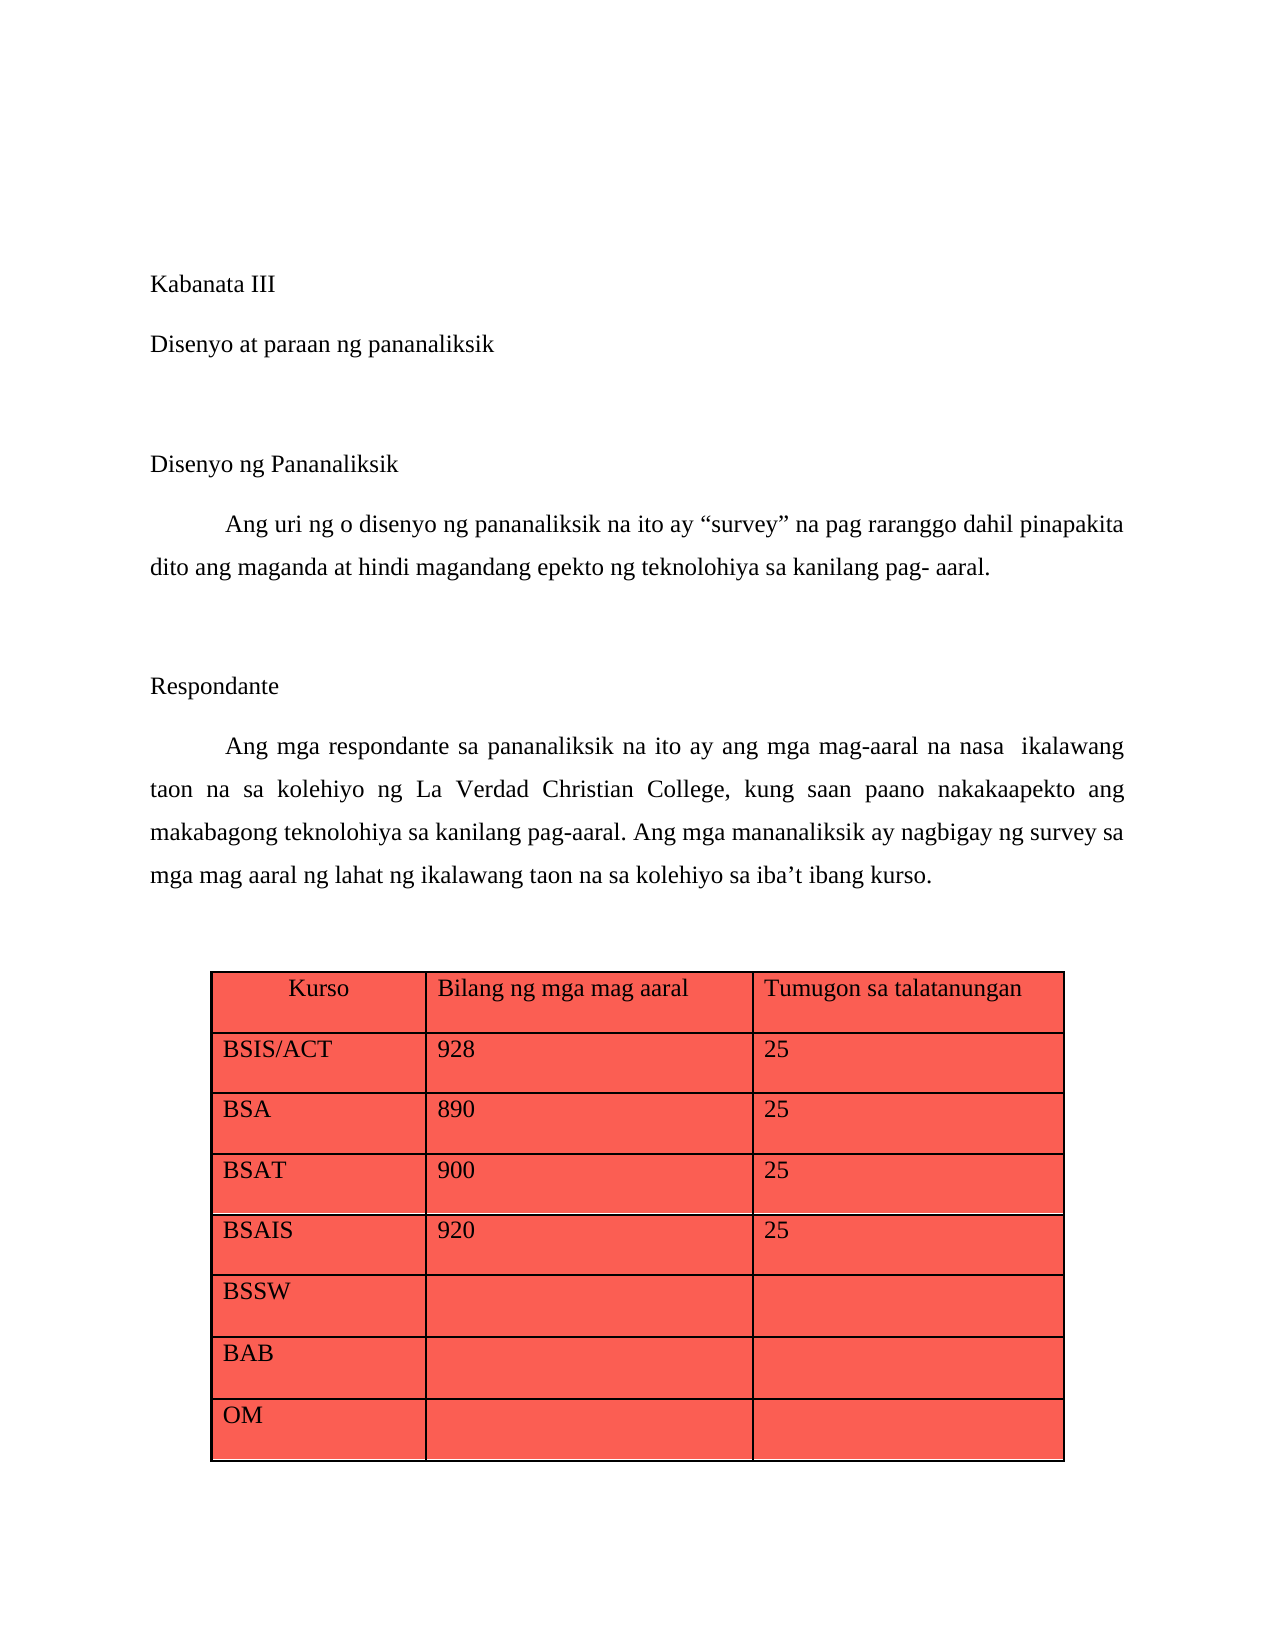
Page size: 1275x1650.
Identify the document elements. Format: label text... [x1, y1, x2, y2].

text Respondante [150, 671, 1125, 700]
table_cell 25 [754, 1034, 1063, 1092]
text Disenyo at paraan ng pananaliksik [150, 329, 1125, 358]
text Disenyo ng Pananaliksik [150, 449, 1125, 478]
table_cell BSIS/ACT [213, 1034, 425, 1092]
text Kabanata III [150, 269, 1125, 298]
text Ang mga respondante sa pananaliksik na ito ay ang mga mag-aaral na nasa ikalawang taon na sa kolehiyo ng La Verdad Christian College, kung saan paano nakakaapekto ang makabagong teknolohiya sa kanilang pag-aaral. Ang mga mananaliksik ay nagbigay ng survey sa mga mag aaral ng lahat ng ikalawang taon na sa kolehiyo sa iba’t ibang kurso. [150, 731, 1125, 889]
table_cell 900 [427, 1155, 752, 1213]
table_cell 928 [427, 1034, 752, 1092]
table_cell [754, 1276, 1063, 1336]
table_cell 920 [427, 1216, 752, 1274]
table_cell 25 [754, 1094, 1063, 1153]
table_cell 25 [754, 1216, 1063, 1274]
table_cell [754, 1338, 1063, 1398]
table_cell [427, 1338, 752, 1398]
text Ang uri ng o disenyo ng pananaliksik na ito ay “survey” na pag raranggo dahil pinapakita dito ang maganda at hindi magandang epekto ng teknolohiya sa kanilang pag- aaral. [150, 509, 1125, 581]
table_cell BSAIS [213, 1216, 425, 1274]
table_header Kurso [213, 973, 425, 1032]
table_cell [754, 1400, 1063, 1459]
table_cell BSA [213, 1094, 425, 1153]
table_cell BSSW [213, 1276, 425, 1336]
table_cell BSAT [213, 1155, 425, 1213]
table_cell [427, 1276, 752, 1336]
table_header Bilang ng mga mag aaral [427, 973, 752, 1032]
table_header Tumugon sa talatanungan [754, 973, 1063, 1032]
table_cell [427, 1400, 752, 1459]
table_cell BAB [213, 1338, 425, 1398]
table_cell OM [213, 1400, 425, 1459]
table_cell 25 [754, 1155, 1063, 1213]
table_cell 890 [427, 1094, 752, 1153]
